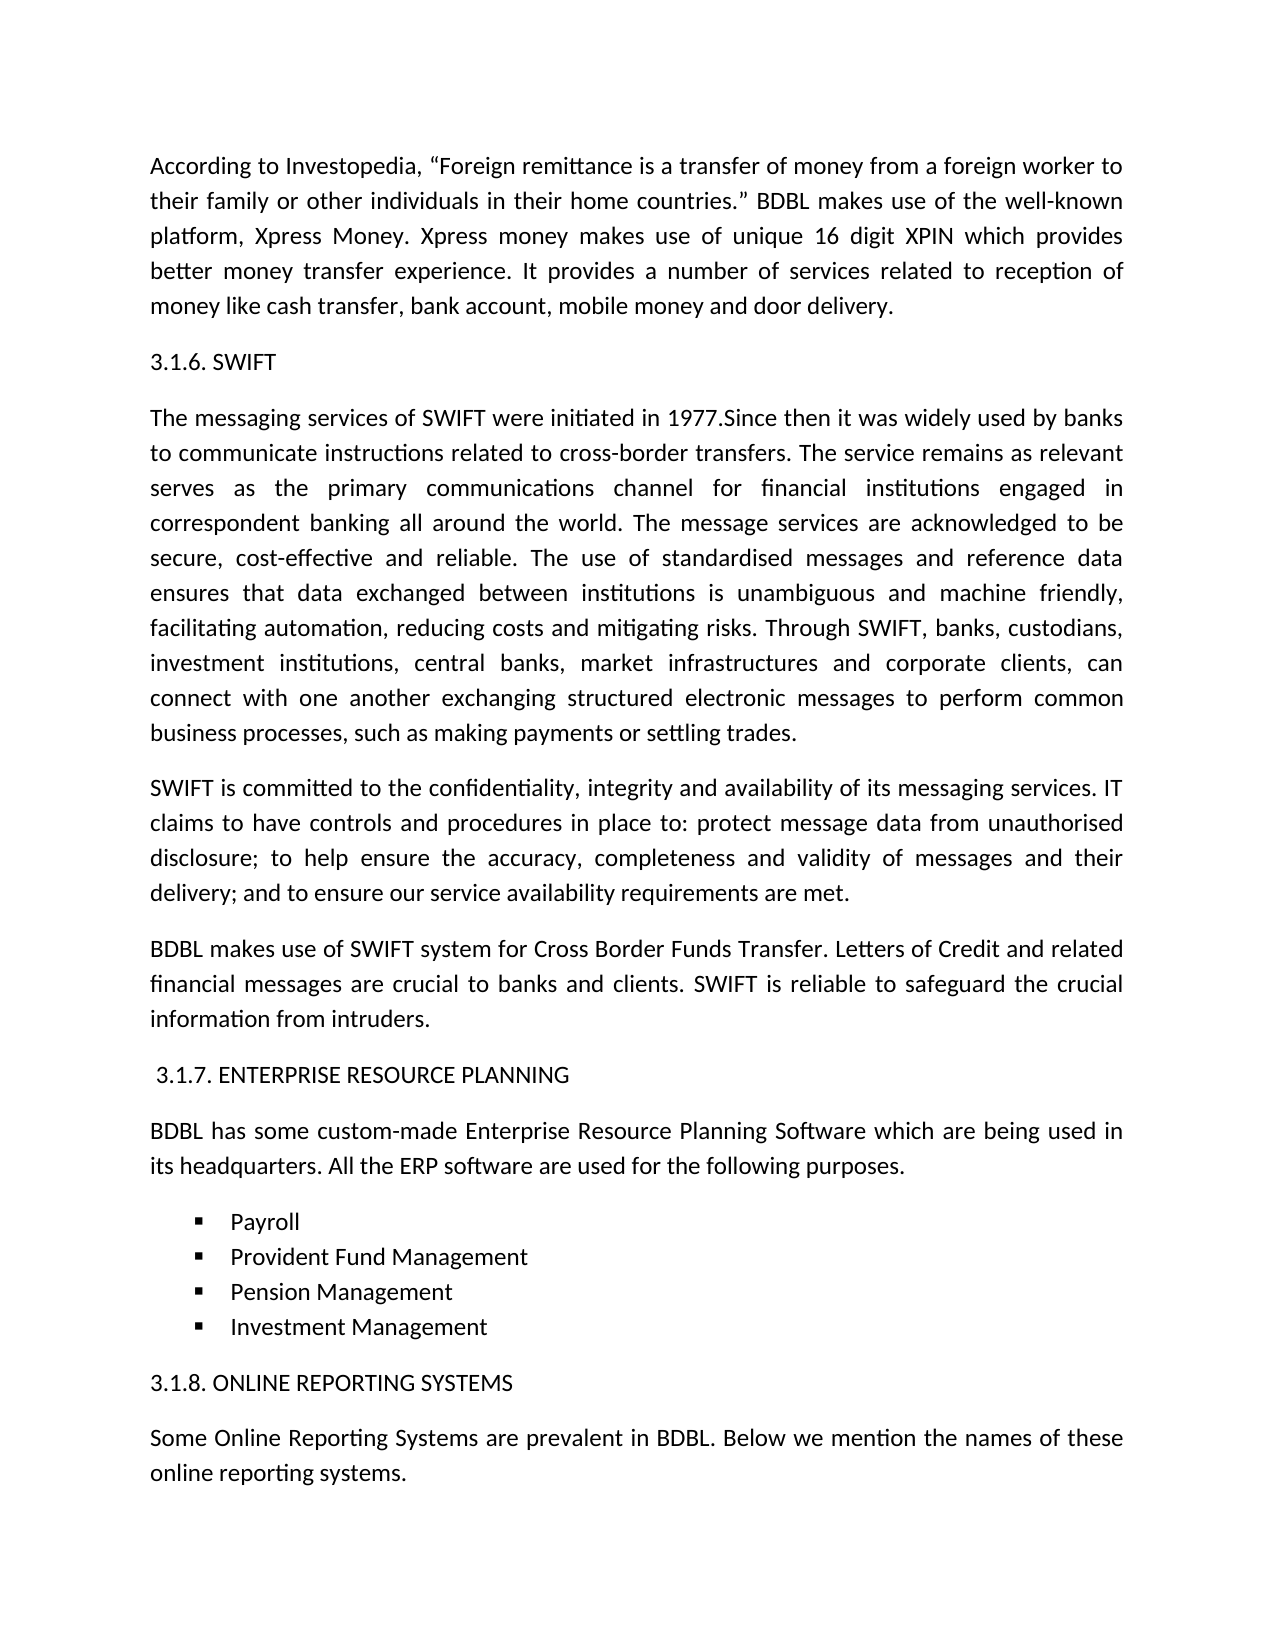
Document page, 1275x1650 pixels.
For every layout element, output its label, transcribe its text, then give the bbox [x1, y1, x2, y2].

list Payroll [193, 1206, 1125, 1236]
text BDBL has some custom-made Enterprise Resource Planning Software which are being used in its headquarters. All the ERP software are used for the following purposes. [150, 1115, 1125, 1181]
list Investment Management [193, 1311, 1125, 1341]
text Some Online Reporting Systems are prevalent in BDBL. Below we mention the names of these online reporting systems. [150, 1422, 1125, 1488]
text 3.1.7. ENTERPRISE RESOURCE PLANNING [150, 1059, 1125, 1090]
list Provident Fund Management [193, 1241, 1125, 1271]
text 3.1.6. SWIFT [150, 346, 1125, 376]
text According to Investopedia, “Foreign remittance is a transfer of money from a foreign worker to their family or other individuals in their home countries.” BDBL makes use of the well-known platform, Xpress Money. Xpress money makes use of unique 16 digit XPIN which provides better money transfer experience. It provides a number of services related to reception of money like cash transfer, bank account, mobile money and door delivery. [150, 150, 1125, 321]
text BDBL makes use of SWIFT system for Cross Border Funds Transfer. Letters of Credit and related financial messages are crucial to banks and clients. SWIFT is reliable to safeguard the crucial information from intruders. [150, 933, 1125, 1034]
text SWIFT is committed to the confidentiality, integrity and availability of its messaging services. IT claims to have controls and procedures in place to: protect message data from unauthorised disclosure; to help ensure the accuracy, completeness and validity of messages and their delivery; and to ensure our service availability requirements are met. [150, 772, 1125, 908]
text 3.1.8. ONLINE REPORTING SYSTEMS [150, 1367, 1125, 1397]
text The messaging services of SWIFT were initiated in 1977.Since then it was widely used by banks to communicate instructions related to cross-border transfers. The service remains as relevant serves as the primary communications channel for financial institutions engaged in correspondent banking all around the world. The message services are acknowledged to be secure, cost-effective and reliable. The use of standardised messages and reference data ensures that data exchanged between institutions is unambiguous and machine friendly, facilitating automation, reducing costs and mitigating risks. Through SWIFT, banks, custodians, investment institutions, central banks, market infrastructures and corporate clients, can connect with one another exchanging structured electronic messages to perform common business processes, such as making payments or settling trades. [150, 402, 1125, 747]
list Pension Management [193, 1276, 1125, 1306]
